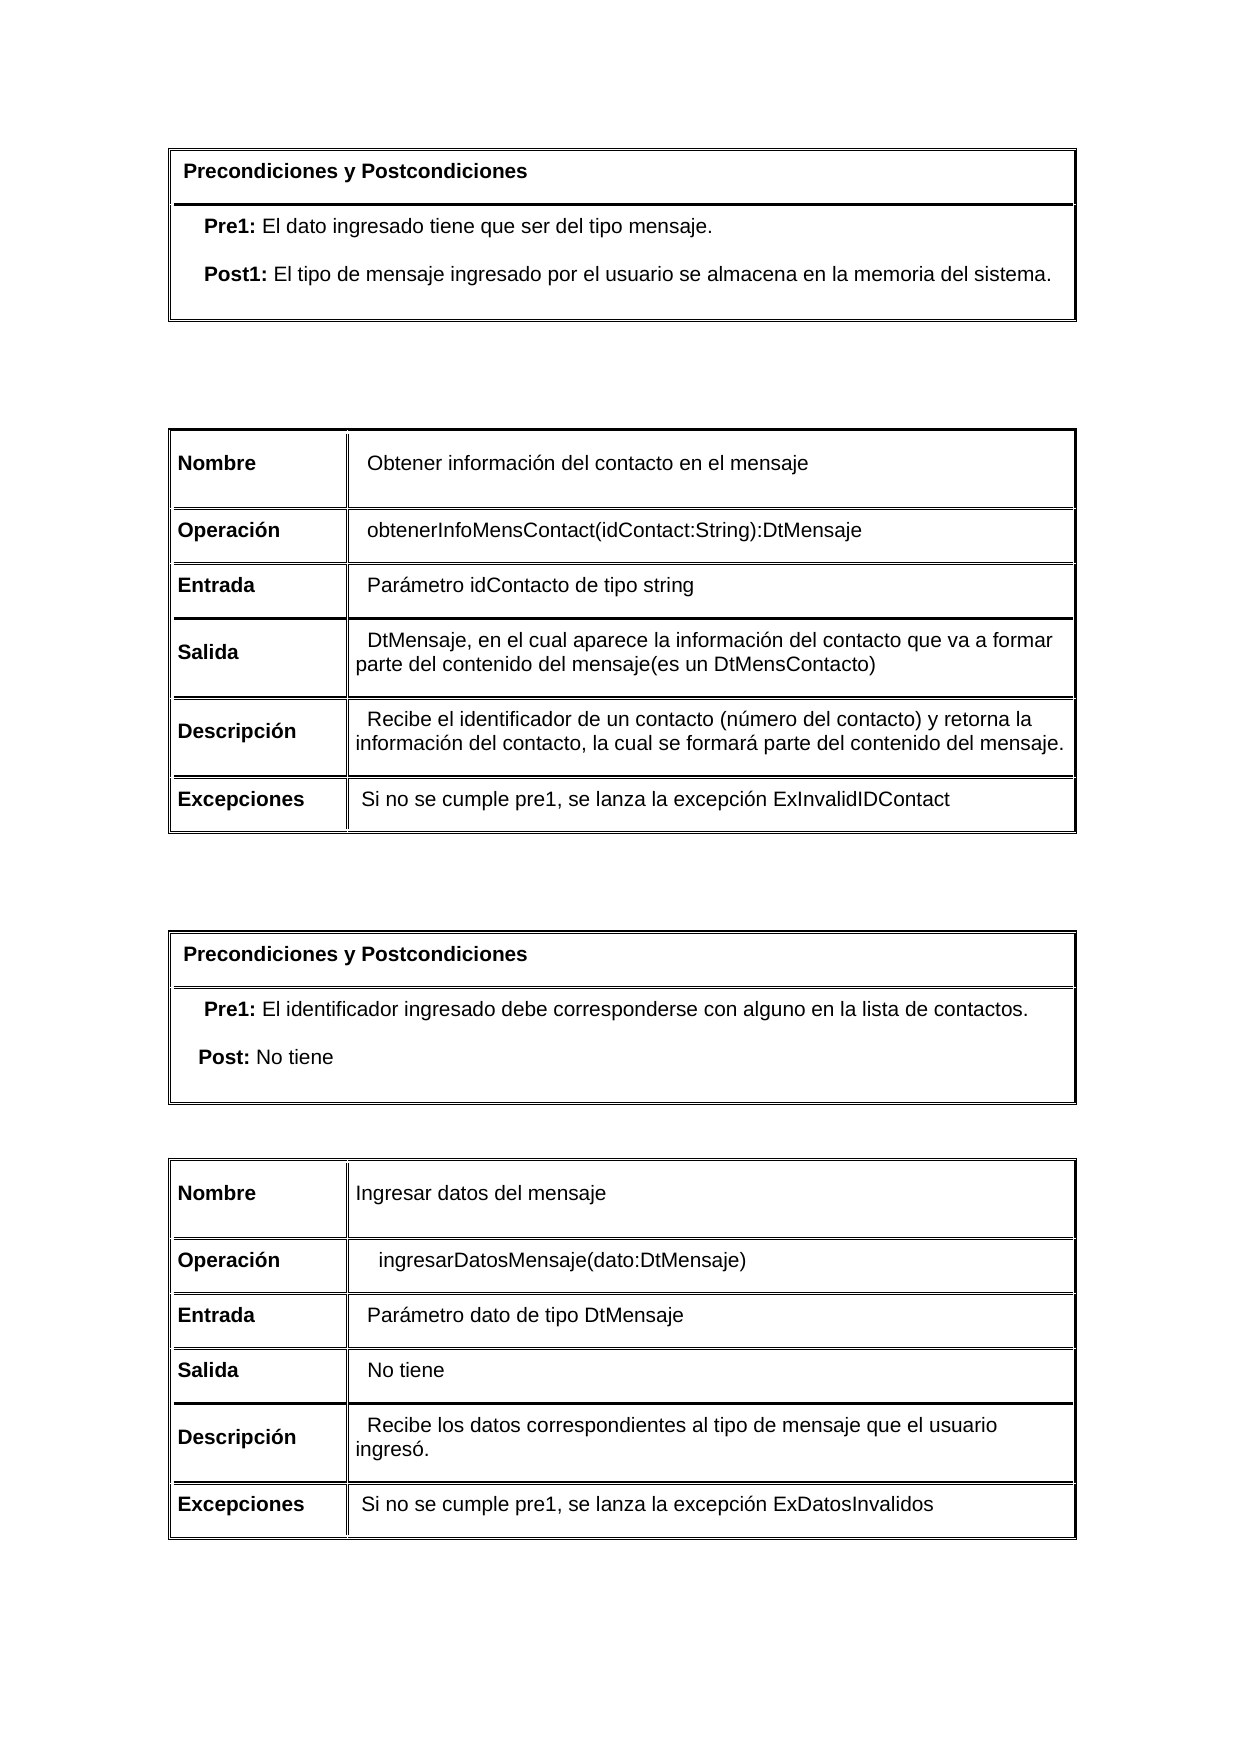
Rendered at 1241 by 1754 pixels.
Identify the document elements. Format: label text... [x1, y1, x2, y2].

table_header Obtener información del contacto en el mensaje [348, 431, 1074, 507]
table_header Precondiciones y Postcondiciones [171, 151, 1074, 203]
table_cell ingresarDatosMensaje(dato:DtMensaje) [349, 1236, 1075, 1292]
table_header Nombre [171, 431, 347, 507]
table_cell No tiene [348, 1347, 1076, 1402]
table_cell Salida [169, 1347, 347, 1402]
table_cell obtenerInfoMensContact(idContact:String):DtMensaje [348, 507, 1076, 562]
table_cell Descripción [171, 1402, 346, 1481]
table_cell Pre1: El identificador ingresado debe corresponderse con alguno en la lista de contactos. Post: No tiene [169, 986, 1076, 1101]
table_header Ingresar datos del mensaje [348, 1161, 1074, 1236]
table_cell Excepciones [171, 775, 347, 831]
table_cell Entrada [169, 1292, 347, 1347]
table_cell Recibe el identificador de un contacto (número del contacto) y retorna la información del contacto, la cual se formará parte del contenido del mensaje. [349, 696, 1075, 775]
table_cell Excepciones [171, 1481, 347, 1536]
table_cell Salida [171, 617, 346, 696]
table_cell Entrada [169, 562, 347, 617]
table_cell Parámetro dato de tipo DtMensaje [348, 1292, 1076, 1347]
table_cell Si no se cumple pre1, se lanza la excepción ExDatosInvalidos [348, 1481, 1075, 1536]
table_cell Parámetro idContacto de tipo string [348, 562, 1076, 617]
table_header Precondiciones y Postcondiciones [171, 934, 1074, 986]
table_cell Operación [171, 1236, 346, 1292]
table_cell Si no se cumple pre1, se lanza la excepción ExInvalidIDContact [348, 775, 1075, 831]
table_cell Recibe los datos correspondientes al tipo de mensaje que el usuario ingresó. [349, 1402, 1074, 1481]
table_cell Pre1: El dato ingresado tiene que ser del tipo mensaje. Post1: El tipo de mensaje ingresado por el usuario se almacena en la memoria del sistema. [169, 203, 1076, 319]
table_cell DtMensaje, en el cual aparece la información del contacto que va a formar parte del contenido del mensaje(es un DtMensContacto) [349, 617, 1074, 696]
table_cell Descripción [171, 696, 346, 775]
table_header Nombre [171, 1161, 347, 1236]
table_cell Operación [169, 507, 347, 562]
